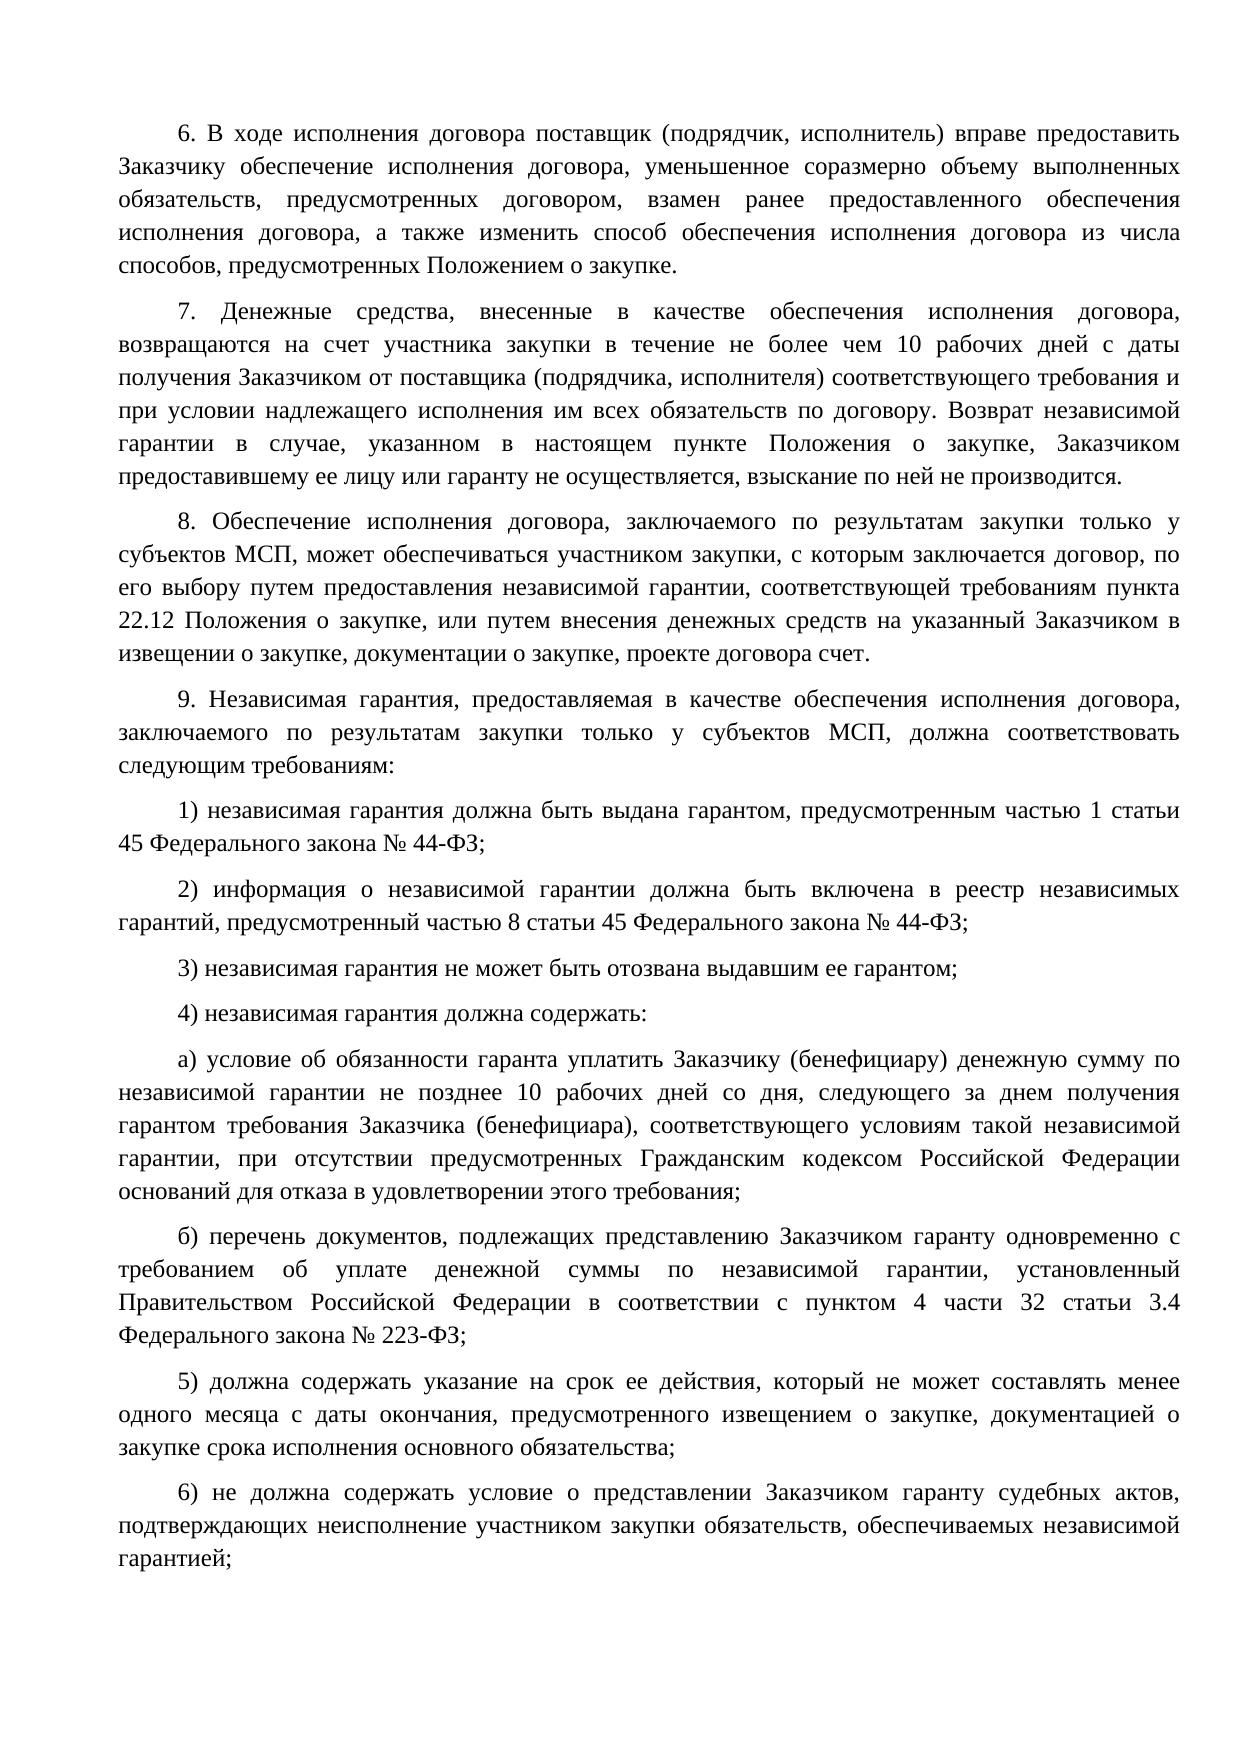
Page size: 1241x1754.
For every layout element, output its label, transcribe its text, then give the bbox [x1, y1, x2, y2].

text 9. Независимая гарантия, предоставляемая в качестве обеспечения исполнения договора, заключаемого по результатам закупки только у субъектов МСП, должна соответствовать следующим требованиям: [118, 684, 1181, 779]
text 1) независимая гарантия должна быть выдана гарантом, предусмотренным частью 1 статьи 45 Федерального закона № 44-ФЗ; [118, 796, 1181, 857]
text 2) информация о независимой гарантии должна быть включена в реестр независимых гарантий, предусмотренный частью 8 статьи 45 Федерального закона № 44-ФЗ; [118, 874, 1181, 936]
text 3) независимая гарантия не может быть отозвана выдавшим ее гарантом; [118, 953, 1181, 981]
text 6. В ходе исполнения договора поставщик (подрядчик, исполнитель) вправе предоставить Заказчику обеспечение исполнения договора, уменьшенное соразмерно объему выполненных обязательств, предусмотренных договором, взамен ранее предоставленного обеспечения исполнения договора, а также изменить способ обеспечения исполнения договора из числа способов, предусмотренных Положением о закупке. [118, 118, 1181, 279]
text 5) должна содержать указание на срок ее действия, который не может составлять менее одного месяца с даты окончания, предусмотренного извещением о закупке, документацией о закупке срока исполнения основного обязательства; [118, 1366, 1181, 1461]
text 6) не должна содержать условие о представлении Заказчиком гаранту судебных актов, подтверждающих неисполнение участником закупки обязательств, обеспечиваемых независимой гарантией; [118, 1477, 1181, 1572]
text 7. Денежные средства, внесенные в качестве обеспечения исполнения договора, возвращаются на счет участника закупки в течение не более чем 10 рабочих дней с даты получения Заказчиком от поставщика (подрядчика, исполнителя) соответствующего требования и при условии надлежащего исполнения им всех обязательств по договору. Возврат независимой гарантии в случае, указанном в настоящем пункте Положения о закупке, Заказчиком предоставившему ее лицу или гаранту не осуществляется, взыскание по ней не производится. [118, 296, 1181, 489]
text 4) независимая гарантия должна содержать: [118, 998, 1181, 1027]
text 8. Обеспечение исполнения договора, заключаемого по результатам закупки только у субъектов МСП, может обеспечиваться участником закупки, с которым заключается договор, по его выбору путем предоставления независимой гарантии, соответствующей требованиям пункта 22.12 Положения о закупке, или путем внесения денежных средств на указанный Заказчиком в извещении о закупке, документации о закупке, проекте договора счет. [118, 506, 1181, 667]
text а) условие об обязанности гаранта уплатить Заказчику (бенефициару) денежную сумму по независимой гарантии не позднее 10 рабочих дней со дня, следующего за днем получения гарантом требования Заказчика (бенефициара), соответствующего условиям такой независимой гарантии, при отсутствии предусмотренных Гражданским кодексом Российской Федерации оснований для отказа в удовлетворении этого требования; [118, 1044, 1181, 1204]
text б) перечень документов, подлежащих представлению Заказчиком гаранту одновременно с требованием об уплате денежной суммы по независимой гарантии, установленный Правительством Российской Федерации в соответствии с пунктом 4 части 32 статьи 3.4 Федерального закона № 223-ФЗ; [118, 1221, 1181, 1349]
